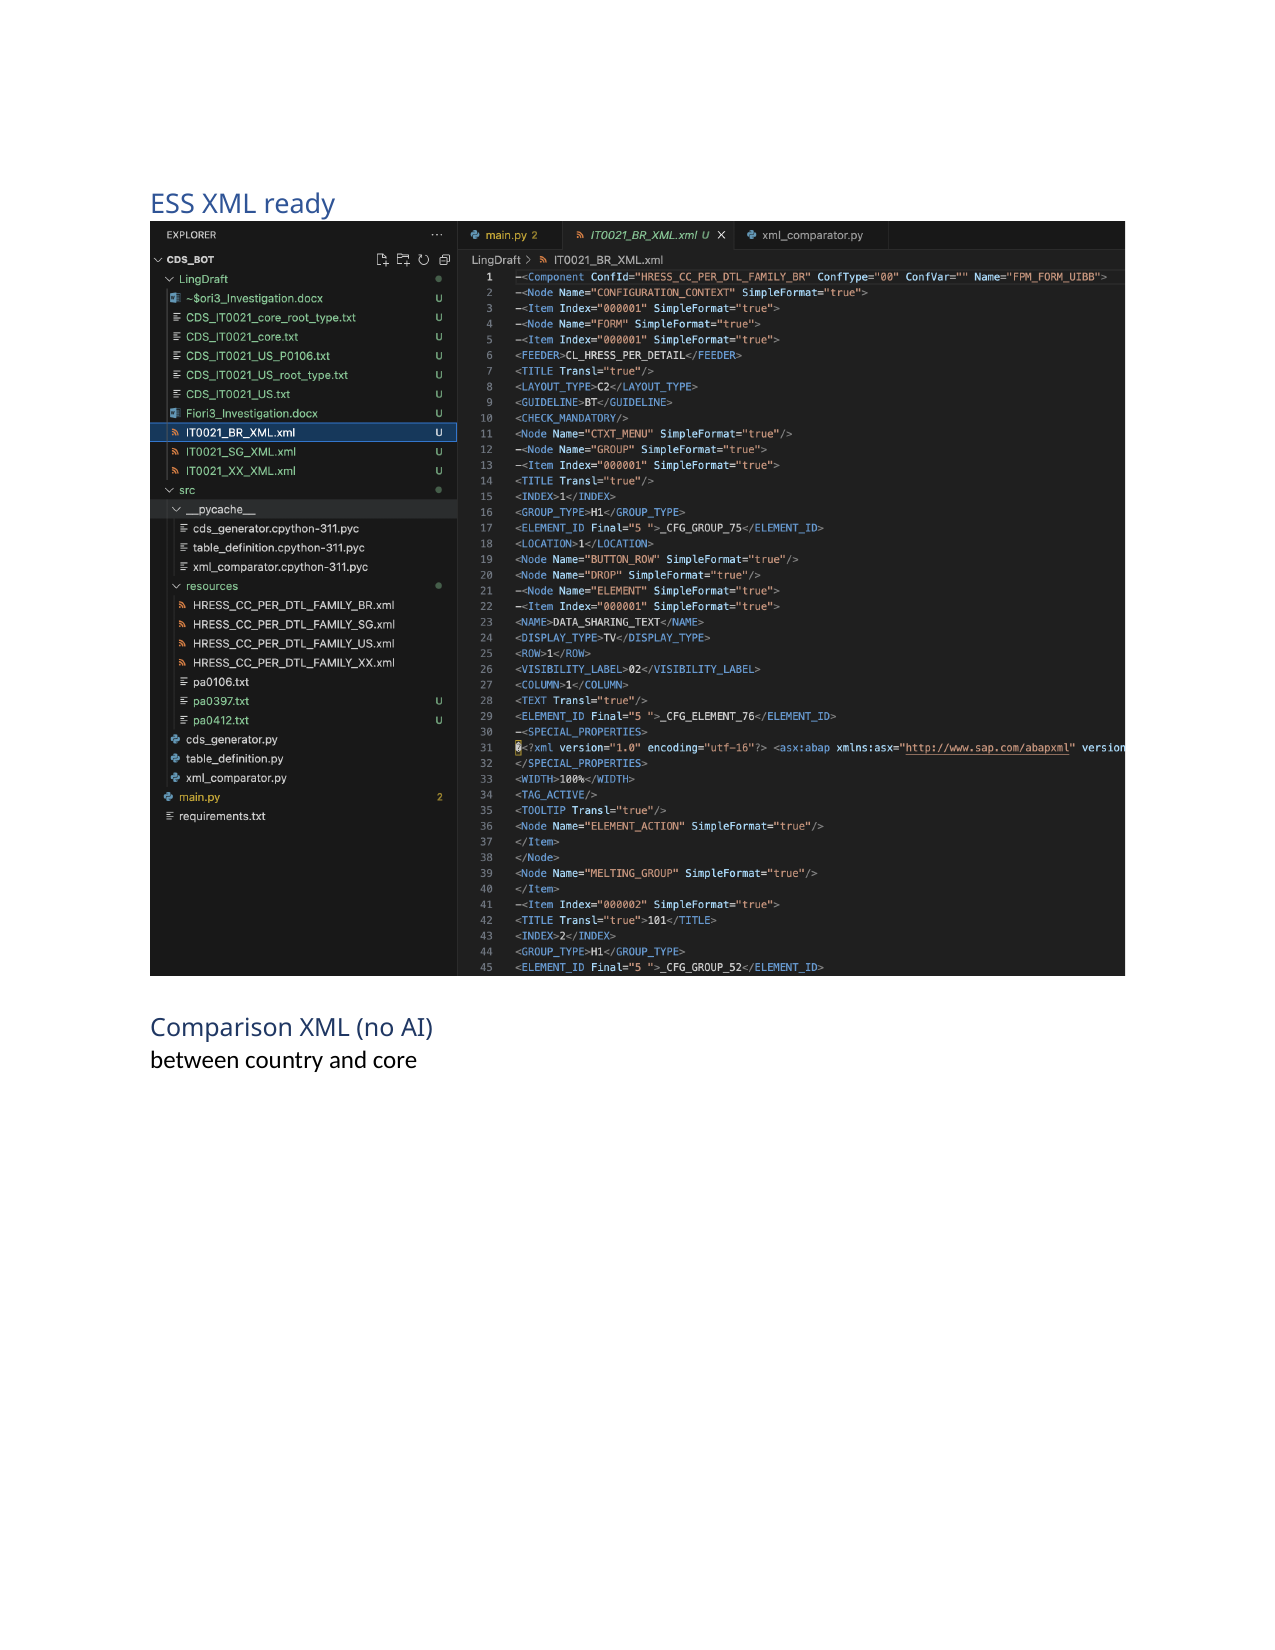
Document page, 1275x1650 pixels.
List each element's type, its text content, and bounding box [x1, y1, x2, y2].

text between country and core [150, 1044, 1125, 1075]
subtitle ESS XML ready [150, 185, 1125, 221]
subtitle Comparison XML (no AI) [150, 1010, 1125, 1044]
picture [150, 221, 1125, 976]
